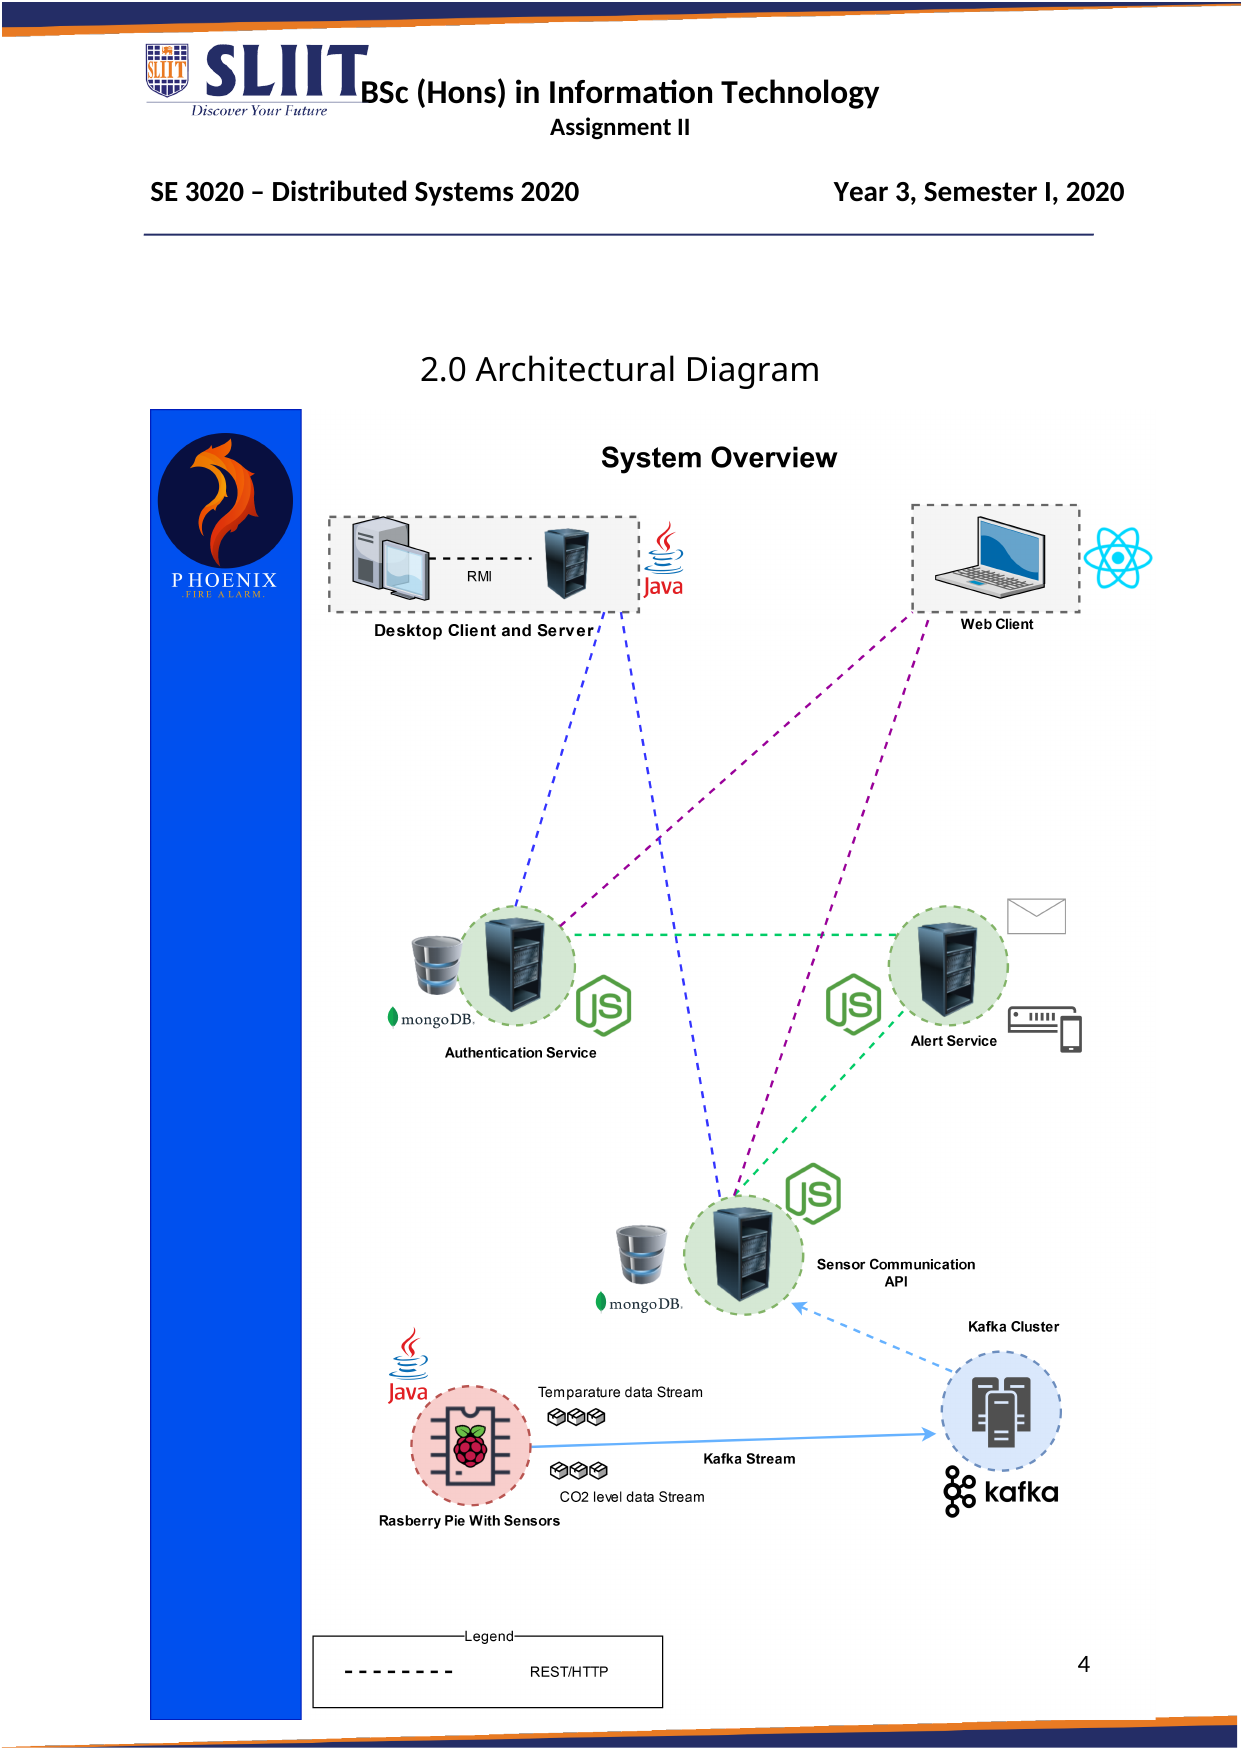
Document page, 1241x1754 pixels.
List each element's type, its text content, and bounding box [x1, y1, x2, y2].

picture [150, 409, 1156, 1720]
picture [3, 2, 1241, 120]
subtitle 2.0 Architectural Diagram [150, 346, 1090, 392]
